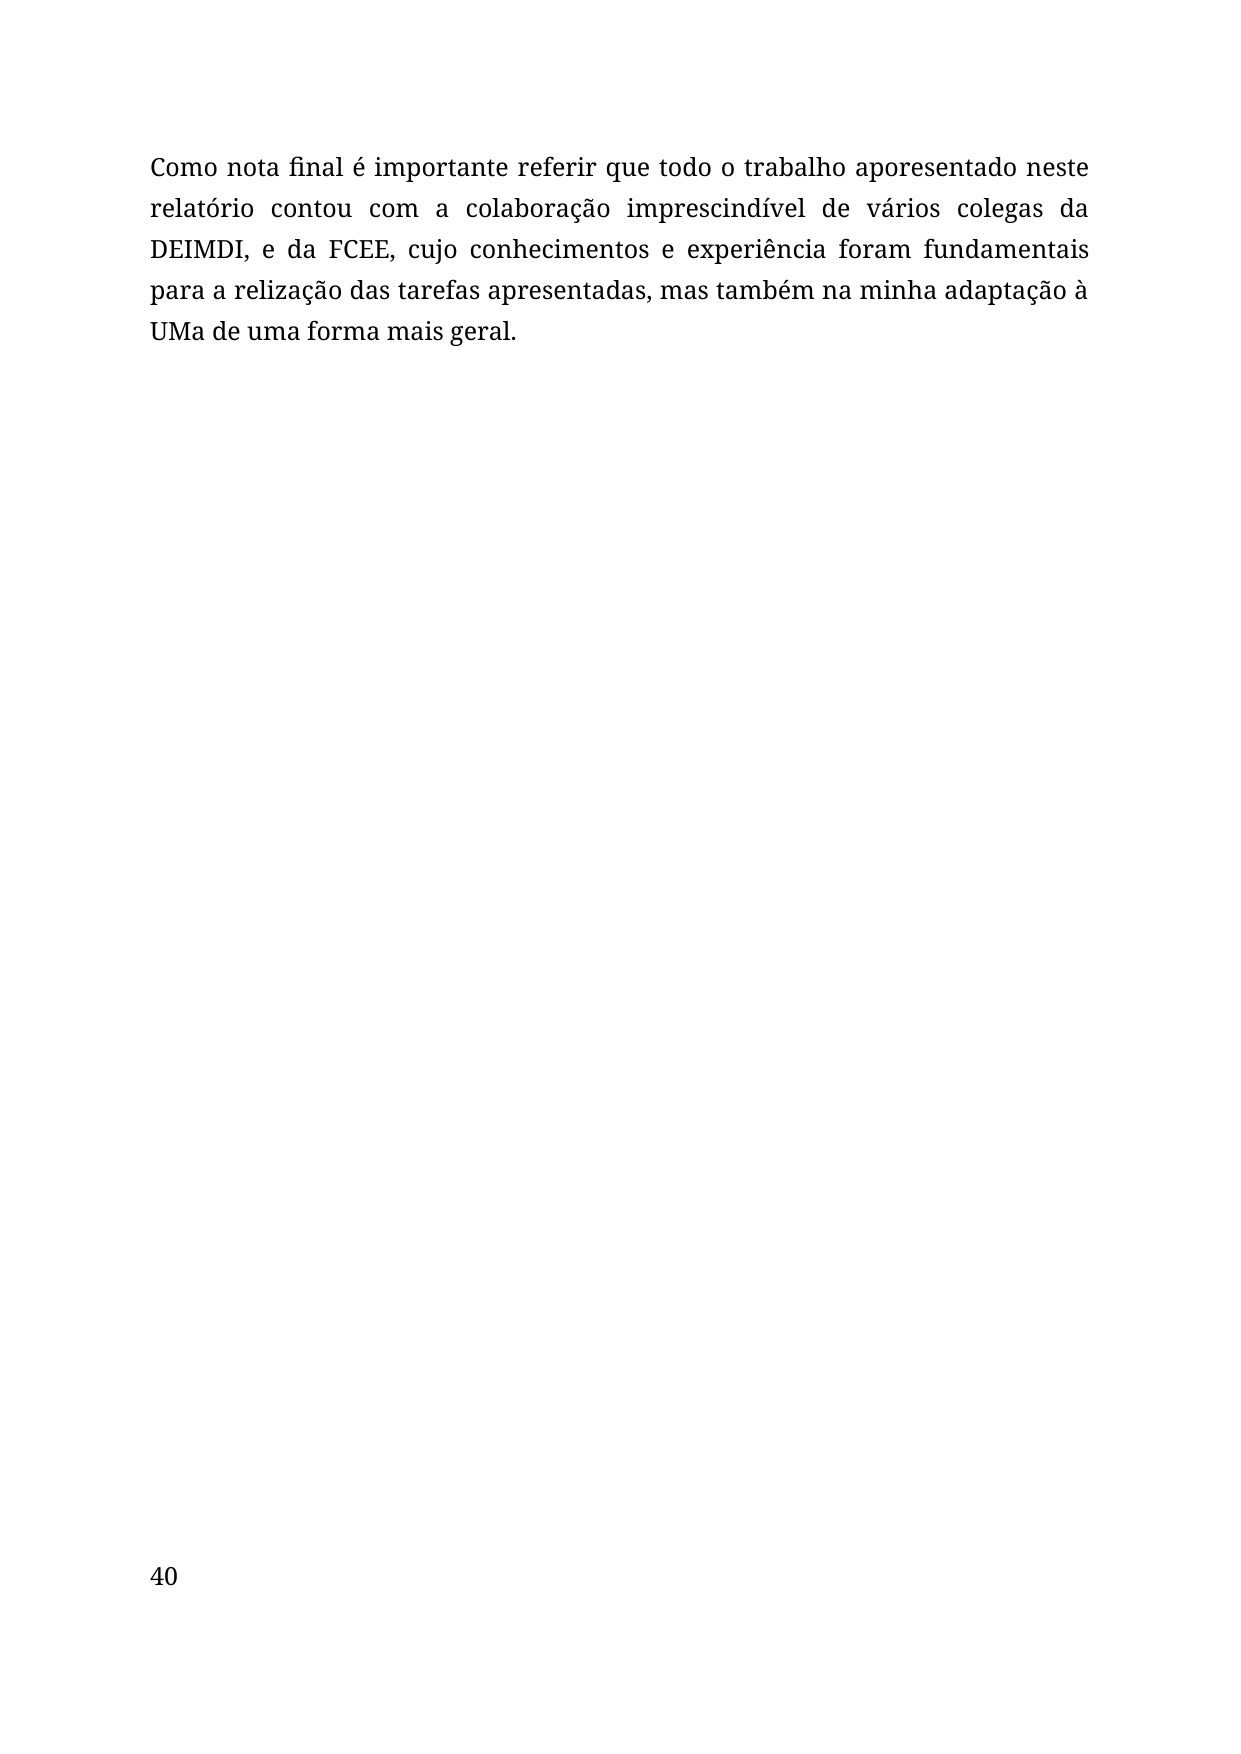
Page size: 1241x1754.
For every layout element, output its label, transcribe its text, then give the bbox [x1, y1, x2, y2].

text Como nota final é importante referir que todo o trabalho aporesentado neste relatório contou com a colaboração imprescindível de vários colegas da DEIMDI, e da FCEE, cujo conhecimentos e experiência foram fundamentais para a relização das tarefas apresentadas, mas também na minha adaptação à UMa de uma forma mais geral. [150, 150, 1090, 347]
